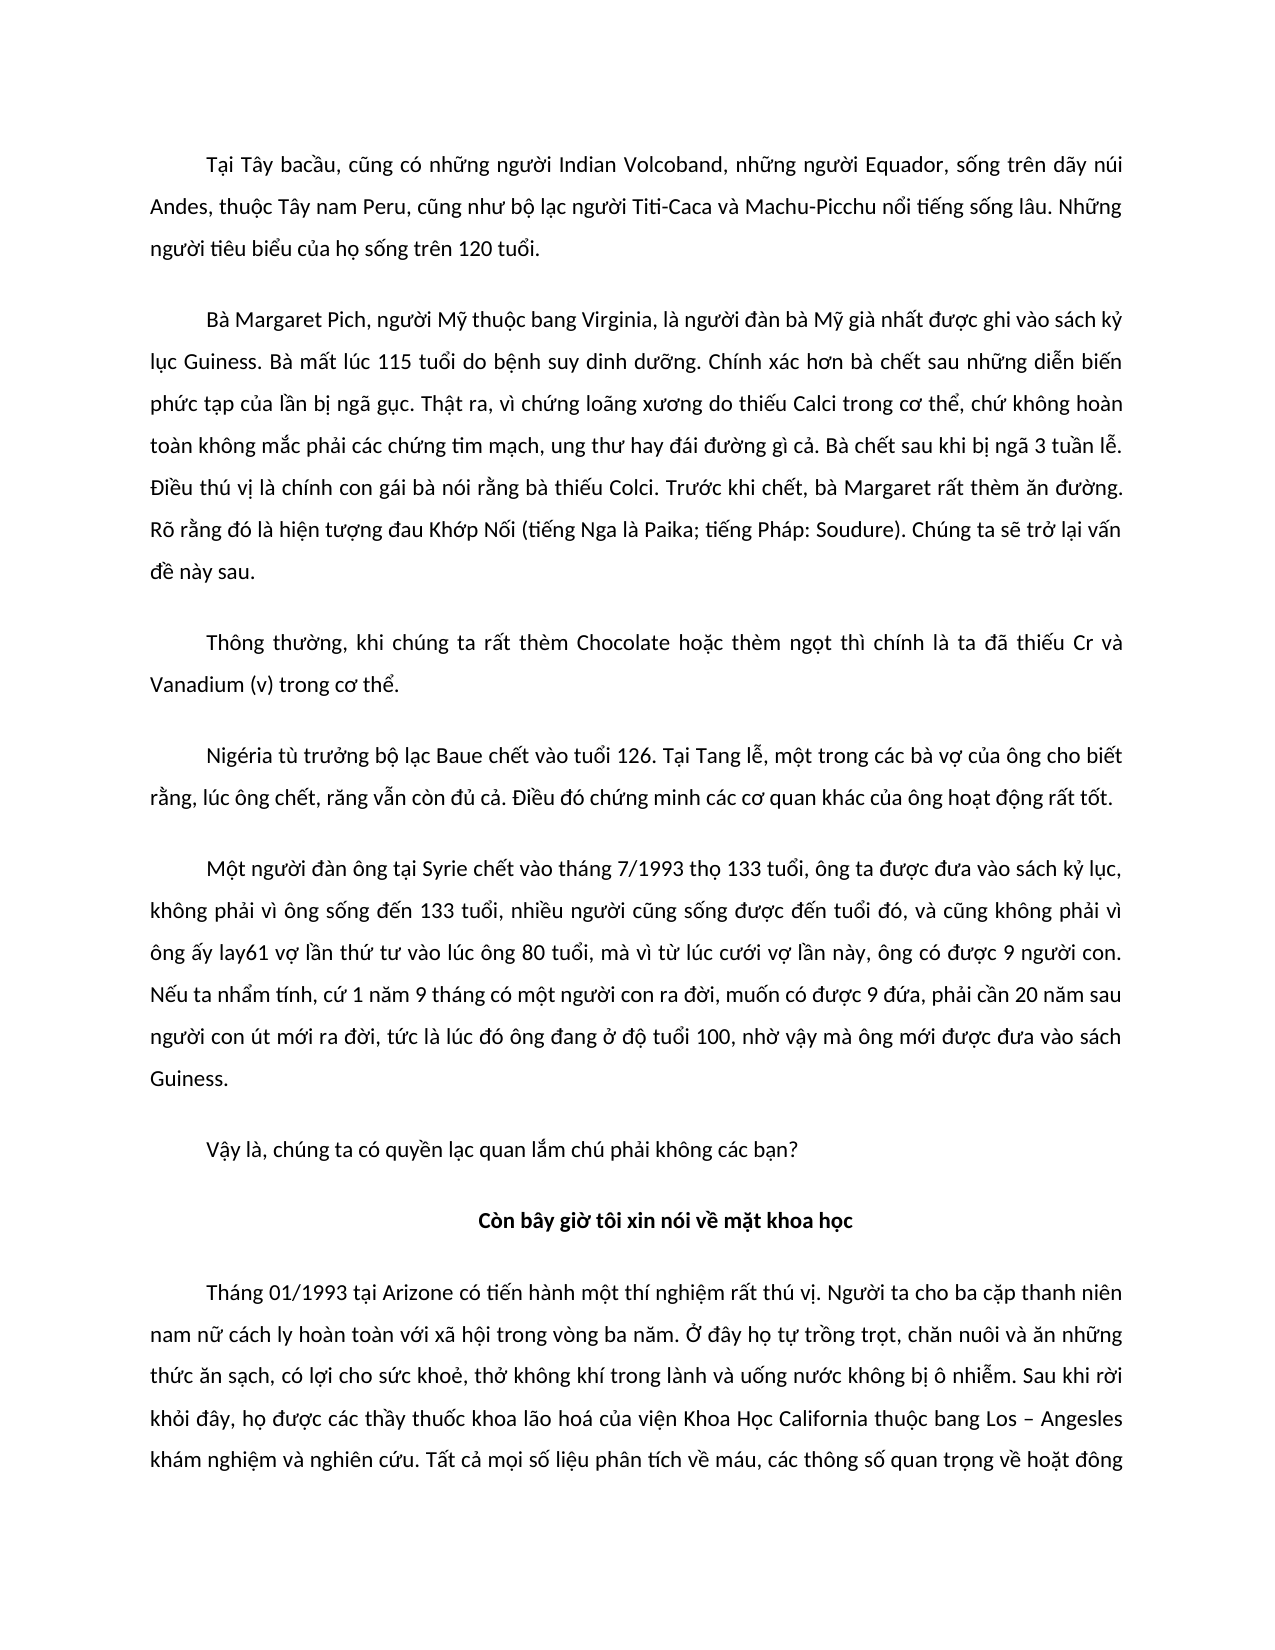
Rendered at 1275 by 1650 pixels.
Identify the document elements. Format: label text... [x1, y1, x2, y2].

text Bà Margaret Pich, người Mỹ thuộc bang Virginia, là người đàn bà Mỹ già nhất được ghi vào sách kỷ lục Guiness. Bà mất lúc 115 tuổi do bệnh suy dinh dưỡng. Chính xác hơn bà chết sau những diễn biến phức tạp của lần bị ngã gục. Thật ra, vì chứng loãng xương do thiếu Calci trong cơ thể, chứ không hoàn toàn không mắc phải các chứng tim mạch, ung thư hay đái đường gì cả. Bà chết sau khi bị ngã 3 tuần lễ. Điều thú vị là chính con gái bà nói rằng bà thiếu Colci. Trước khi chết, bà Margaret rất thèm ăn đường. Rõ rằng đó là hiện tượng đau Khớp Nối (tiếng Nga là Paika; tiếng Pháp: Soudure). Chúng ta sẽ trở lại vấn đề này sau. [150, 305, 1125, 585]
text Còn bây giờ tôi xin nói về mặt khoa học [150, 1207, 1125, 1234]
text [150, 1278, 1125, 1474]
text Nigéria tù trưởng bộ lạc Baue chết vào tuổi 126. Tại Tang lễ, một trong các bà vợ của ông cho biết rằng, lúc ông chết, răng vẫn còn đủ cả. Điều đó chứng minh các cơ quan khác của ông hoạt động rất tốt. [150, 741, 1125, 811]
text Thông thường, khi chúng ta rất thèm Chocolate hoặc thèm ngọt thì chính là ta đã thiếu Cr và Vanadium (v) trong cơ thể. [150, 628, 1125, 698]
text Một người đàn ông tại Syrie chết vào tháng 7/1993 thọ 133 tuổi, ông ta được đưa vào sách kỷ lục, không phải vì ông sống đến 133 tuổi, nhiều người cũng sống được đến tuổi đó, và cũng không phải vì ông ấy lay61 vợ lần thứ tư vào lúc ông 80 tuổi, mà vì từ lúc cưới vợ lần này, ông có được 9 người con. Nếu ta nhẩm tính, cứ 1 năm 9 tháng có một người con ra đời, muốn có được 9 đứa, phải cần 20 năm sau người con út mới ra đời, tức là lúc đó ông đang ở độ tuổi 100, nhờ vậy mà ông mới được đưa vào sách Guiness. [150, 854, 1125, 1092]
text Vậy là, chúng ta có quyền lạc quan lắm chú phải không các bạn? [150, 1135, 1125, 1163]
text Tại Tây bacầu, cũng có những người Indian Volcoband, những người Equador, sống trên dãy núi Andes, thuộc Tây nam Peru, cũng như bộ lạc người Titi-Caca và Machu-Picchu nổi tiếng sống lâu. Những người tiêu biểu của họ sống trên 120 tuổi. [150, 150, 1125, 262]
